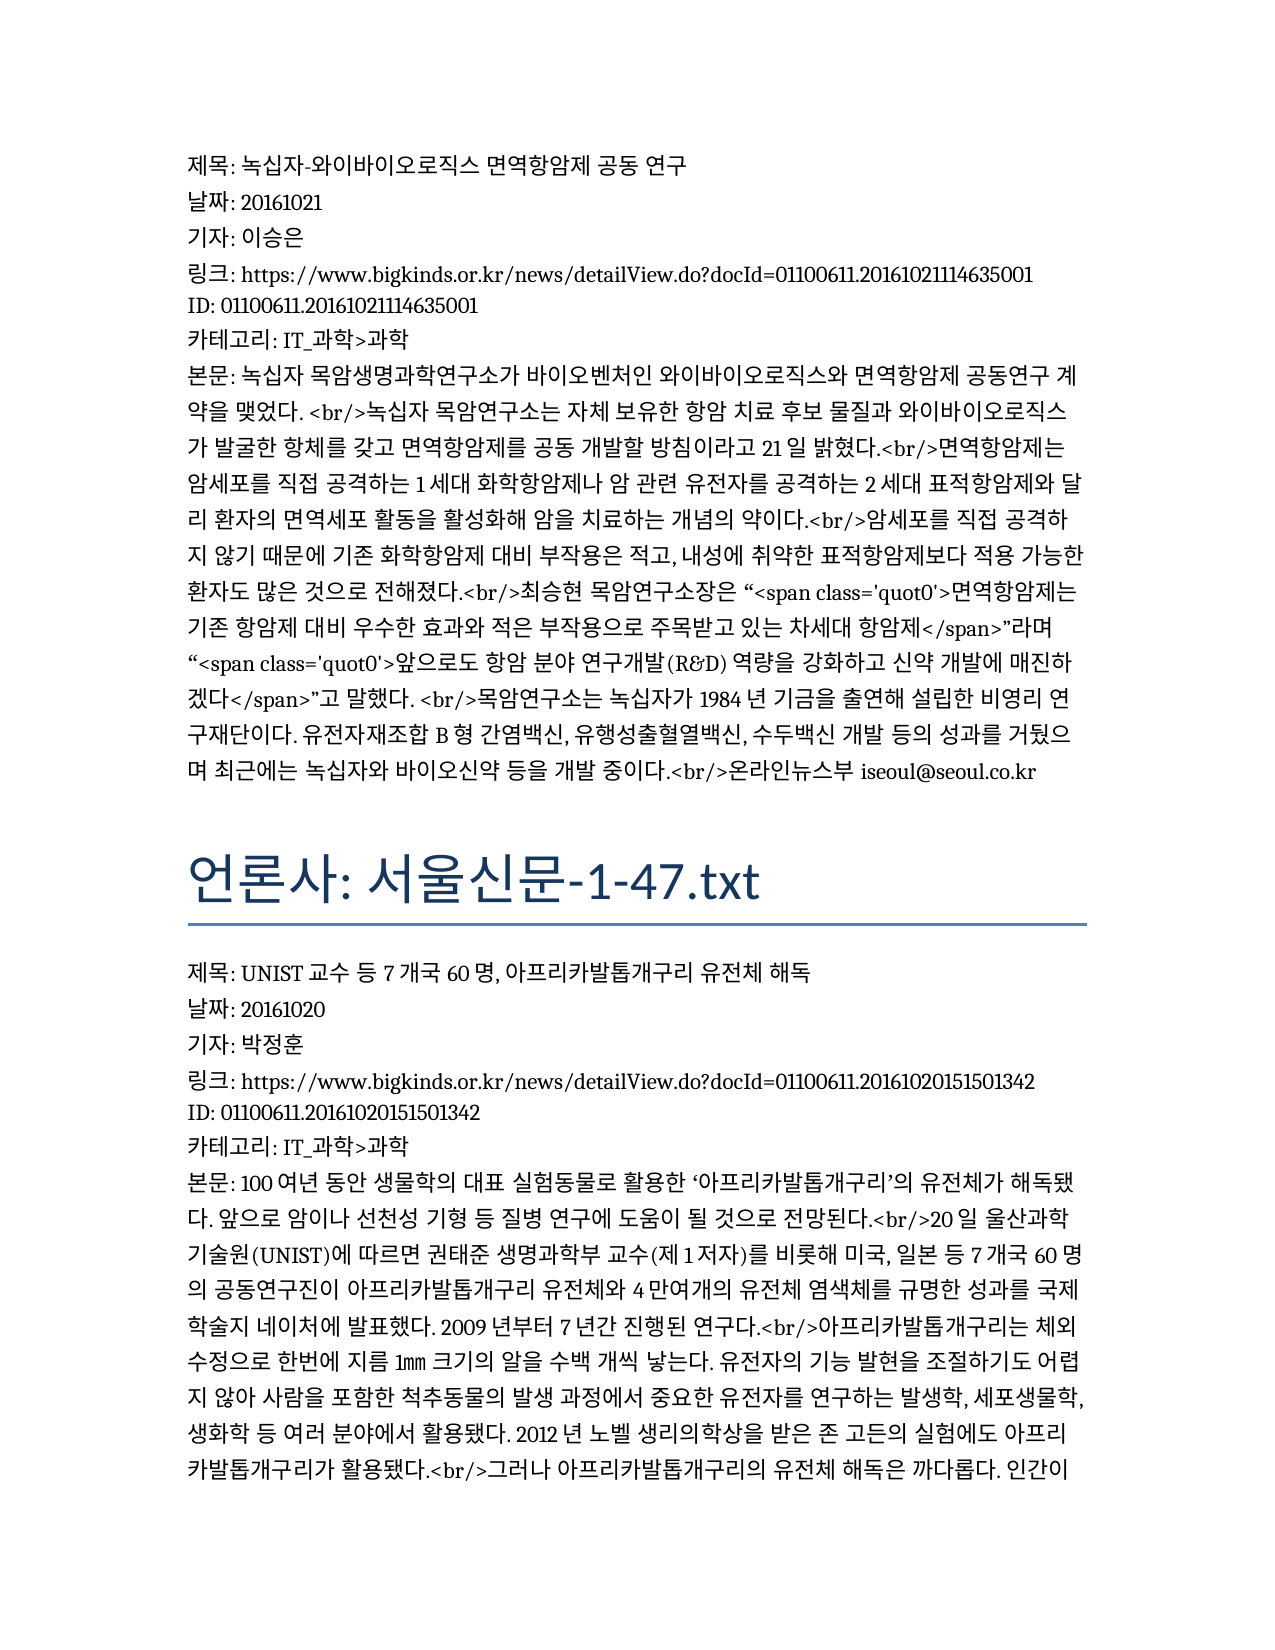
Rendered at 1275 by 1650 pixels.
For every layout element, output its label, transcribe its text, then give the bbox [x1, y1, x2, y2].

text 제목: 녹십자-와이바이오로직스 면역항암제 공동 연구 날짜: 20161021 기자: 이승은 링크: https://www.bigkinds.or.kr/news/detailView.do?docId=01100611.20161021114635001 ID: 01100611.20161021114635001 카테고리: IT_과학>과학 본문: 녹십자 목암생명과학연구소가 바이오벤처인 와이바이오로직스와 면역항암제 공동연구 계약을 맺었다. <br/>녹십자 목암연구소는 자체 보유한 항암 치료 후보 물질과 와이바이오로직스가 발굴한 항체를 갖고 면역항암제를 공동 개발할 방침이라고 21일 밝혔다.<br/>면역항암제는 암세포를 직접 공격하는 1세대 화학항암제나 암 관련 유전자를 공격하는 2세대 표적항암제와 달리 환자의 면역세포 활동을 활성화해 암을 치료하는 개념의 약이다.<br/>암세포를 직접 공격하지 않기 때문에 기존 화학항암제 대비 부작용은 적고, 내성에 취약한 표적항암제보다 적용 가능한 환자도 많은 것으로 전해졌다.<br/>최승현 목암연구소장은 “<span class='quot0'>면역항암제는 기존 항암제 대비 우수한 효과와 적은 부작용으로 주목받고 있는 차세대 항암제</span>”라며 “<span class='quot0'>앞으로도 항암 분야 연구개발(R&D) 역량을 강화하고 신약 개발에 매진하겠다</span>”고 말했다. <br/>목암연구소는 녹십자가 1984년 기금을 출연해 설립한 비영리 연구재단이다. 유전자재조합 B형 간염백신, 유행성출혈열백신, 수두백신 개발 등의 성과를 거뒀으며 최근에는 녹십자와 바이오신약 등을 개발 중이다.<br/>온라인뉴스부 iseoul@seoul.co.kr [187, 150, 1087, 817]
title 언론사: 서울신문-1-47.txt [187, 841, 1087, 926]
